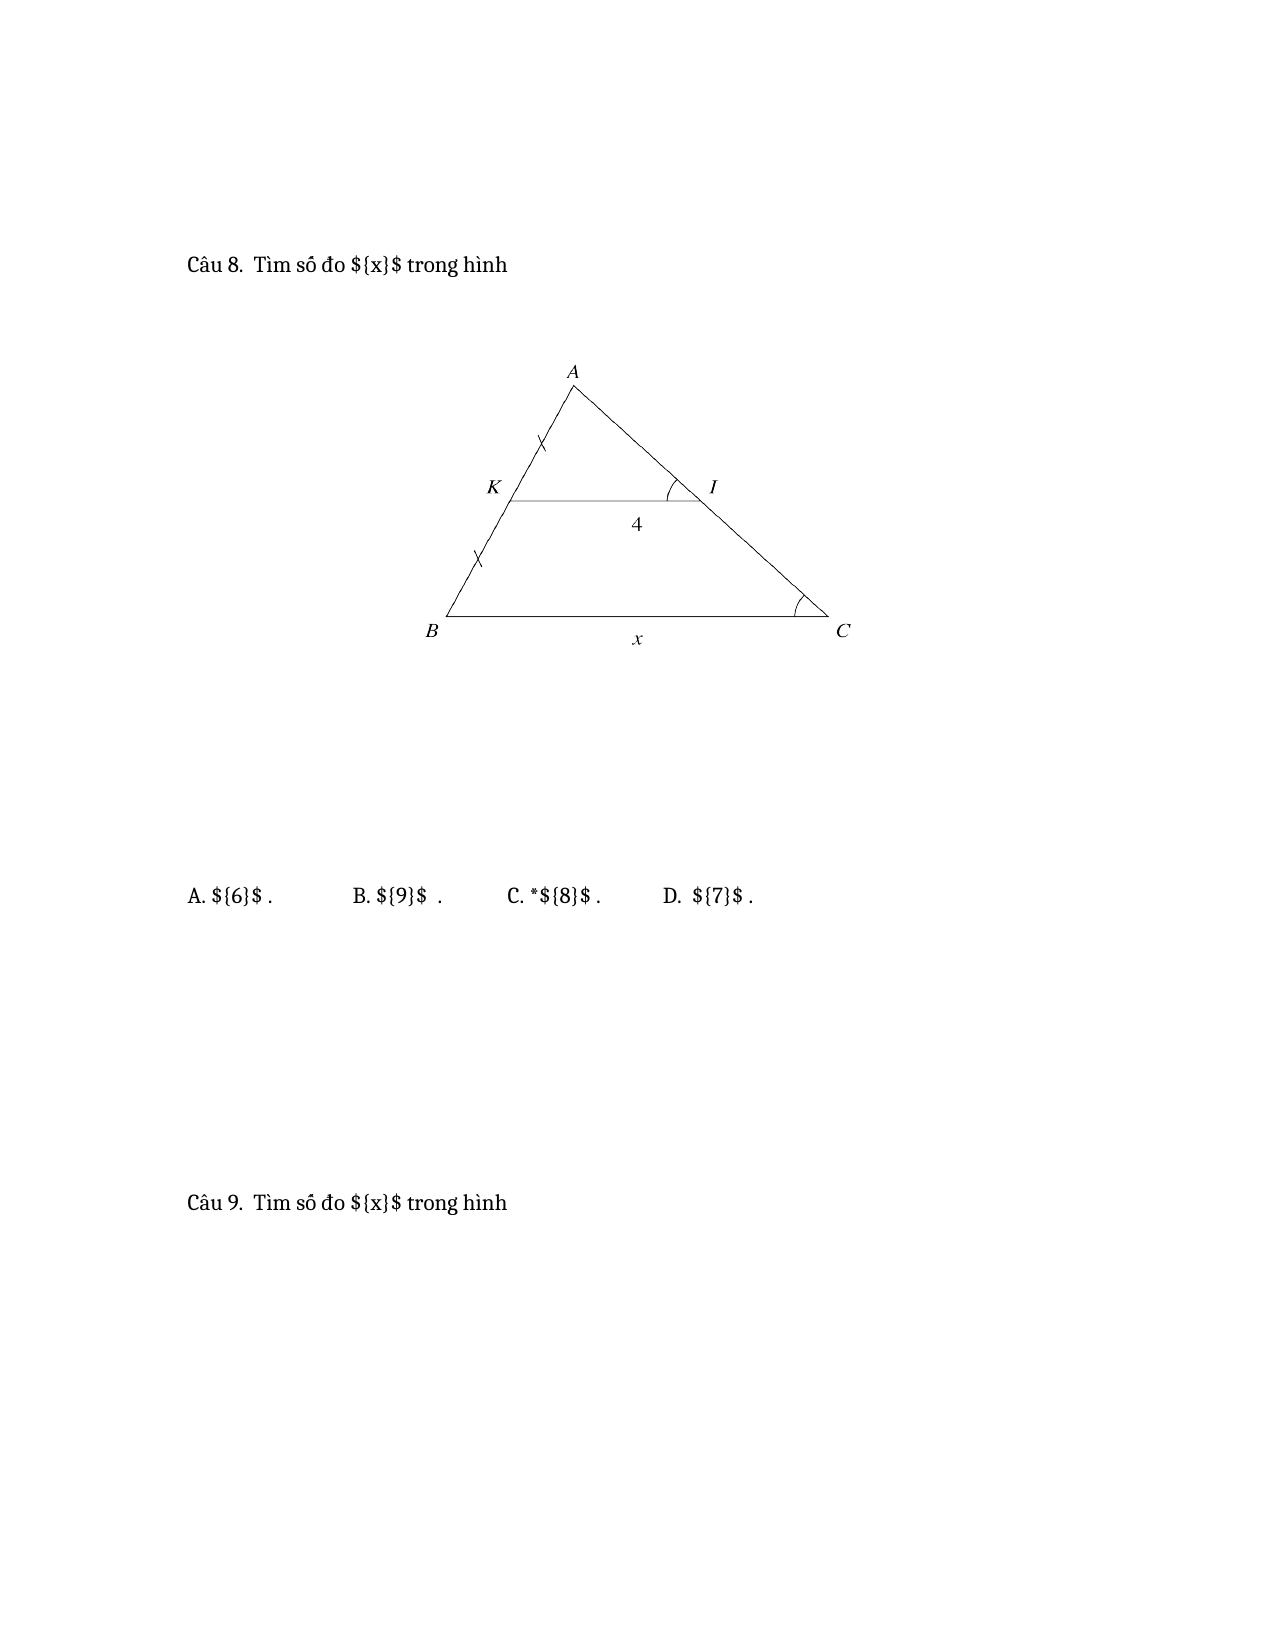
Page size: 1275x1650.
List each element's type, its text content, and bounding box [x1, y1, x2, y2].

text Câu 8. Tìm số đo ${x}$ trong hình [187, 252, 1087, 278]
picture [412, 354, 863, 655]
text A. ${6}$ . B. ${9}$ . C. *${8}$ . D. ${7}$ . [187, 883, 1087, 909]
text Câu 9. Tìm số đo ${x}$ trong hình [187, 1189, 1087, 1216]
